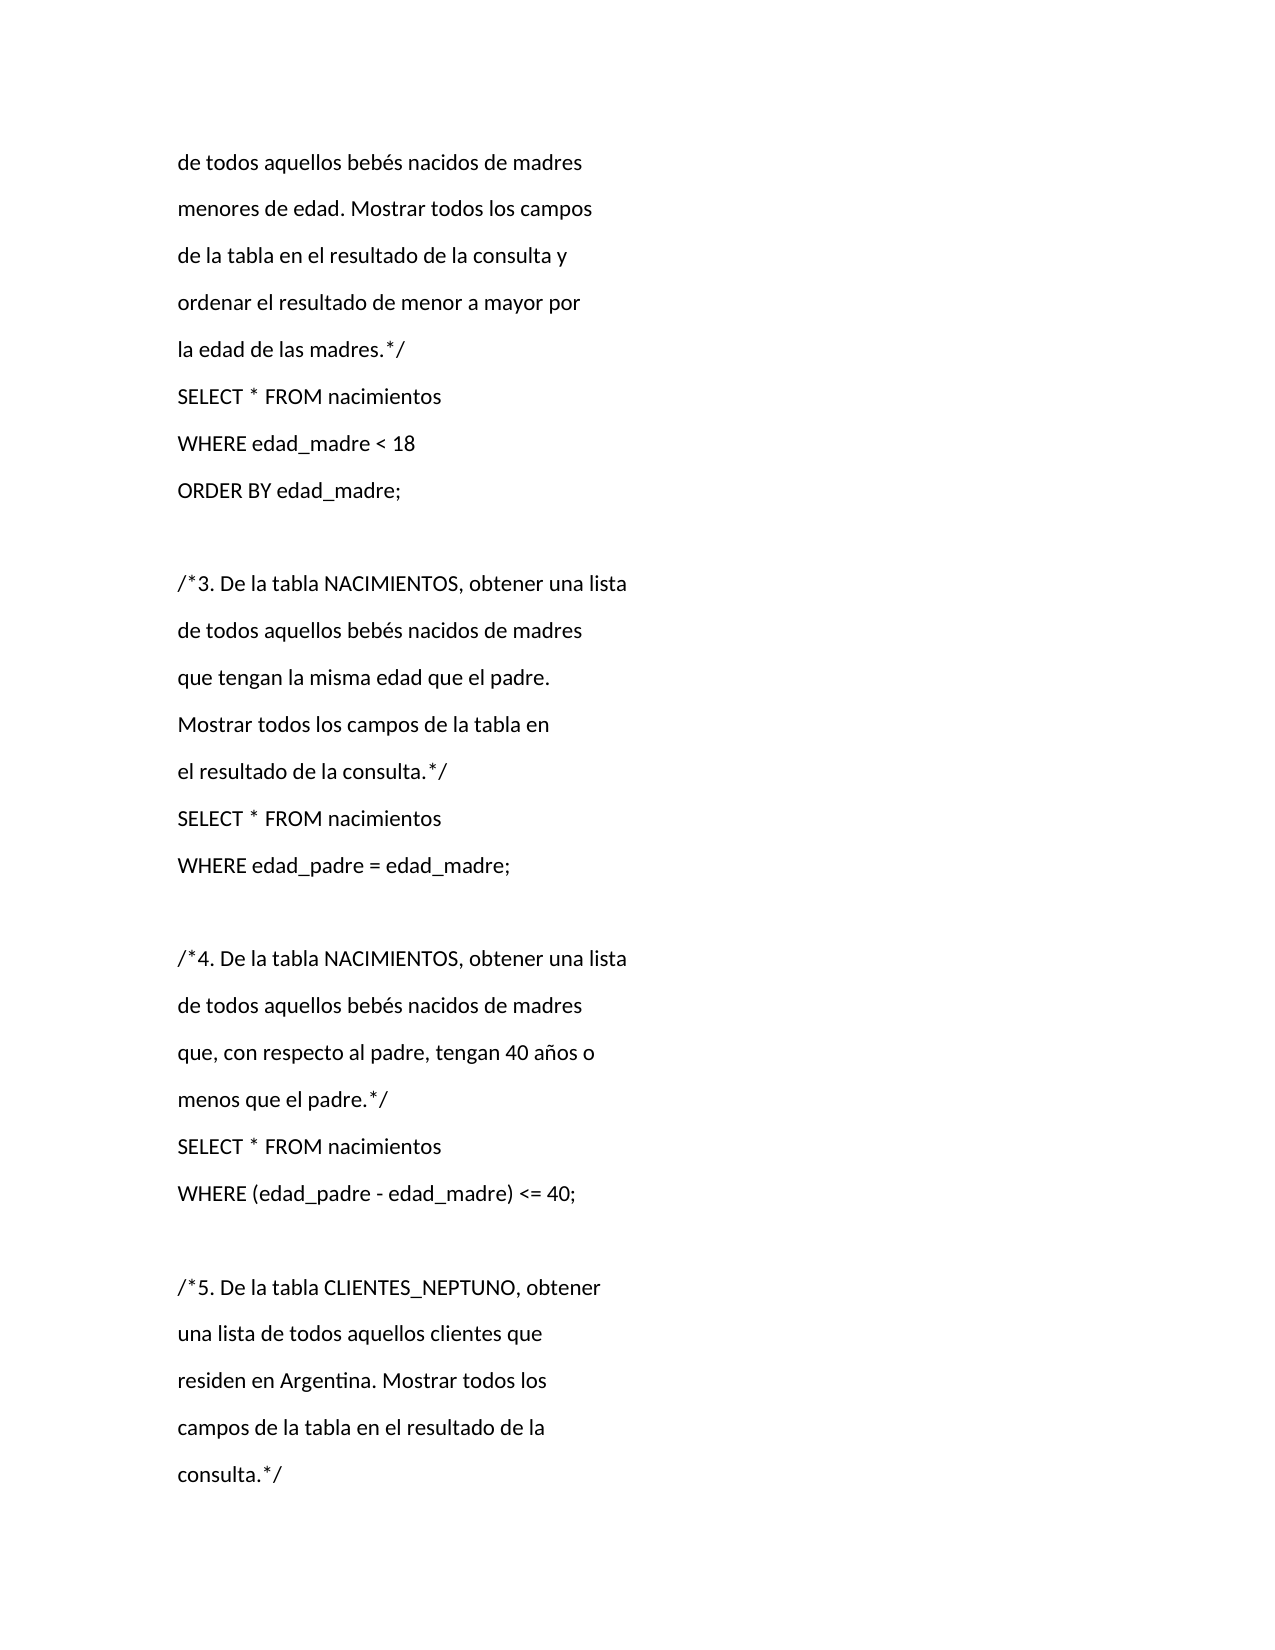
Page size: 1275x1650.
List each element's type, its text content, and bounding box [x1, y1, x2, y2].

text ordenar el resultado de menor a mayor por [177, 288, 1098, 316]
text /*5. De la tabla CLIENTES_NEPTUNO, obtener [177, 1273, 1098, 1301]
text ORDER BY edad_madre; [177, 476, 1098, 504]
text consulta.*/ [177, 1460, 1098, 1488]
text de todos aquellos bebés nacidos de madres [177, 148, 1098, 176]
text una lista de todos aquellos clientes que [177, 1319, 1098, 1347]
text de todos aquellos bebés nacidos de madres [177, 616, 1098, 644]
text SELECT * FROM nacimientos [177, 382, 1098, 410]
text /*4. De la tabla NACIMIENTOS, obtener una lista [177, 944, 1098, 972]
text de todos aquellos bebés nacidos de madres [177, 991, 1098, 1019]
text de la tabla en el resultado de la consulta y [177, 241, 1098, 269]
text SELECT * FROM nacimientos [177, 804, 1098, 832]
text la edad de las madres.*/ [177, 335, 1098, 363]
text menos que el padre.*/ [177, 1085, 1098, 1113]
text SELECT * FROM nacimientos [177, 1132, 1098, 1160]
text WHERE (edad_padre - edad_madre) <= 40; [177, 1179, 1098, 1207]
text que, con respecto al padre, tengan 40 años o [177, 1038, 1098, 1066]
text WHERE edad_padre = edad_madre; [177, 851, 1098, 879]
text /*3. De la tabla NACIMIENTOS, obtener una lista [177, 569, 1098, 597]
text WHERE edad_madre < 18 [177, 429, 1098, 457]
text Mostrar todos los campos de la tabla en [177, 710, 1098, 738]
text residen en Argentina. Mostrar todos los [177, 1366, 1098, 1394]
text que tengan la misma edad que el padre. [177, 663, 1098, 691]
text el resultado de la consulta.*/ [177, 757, 1098, 785]
text menores de edad. Mostrar todos los campos [177, 194, 1098, 222]
text campos de la tabla en el resultado de la [177, 1413, 1098, 1441]
